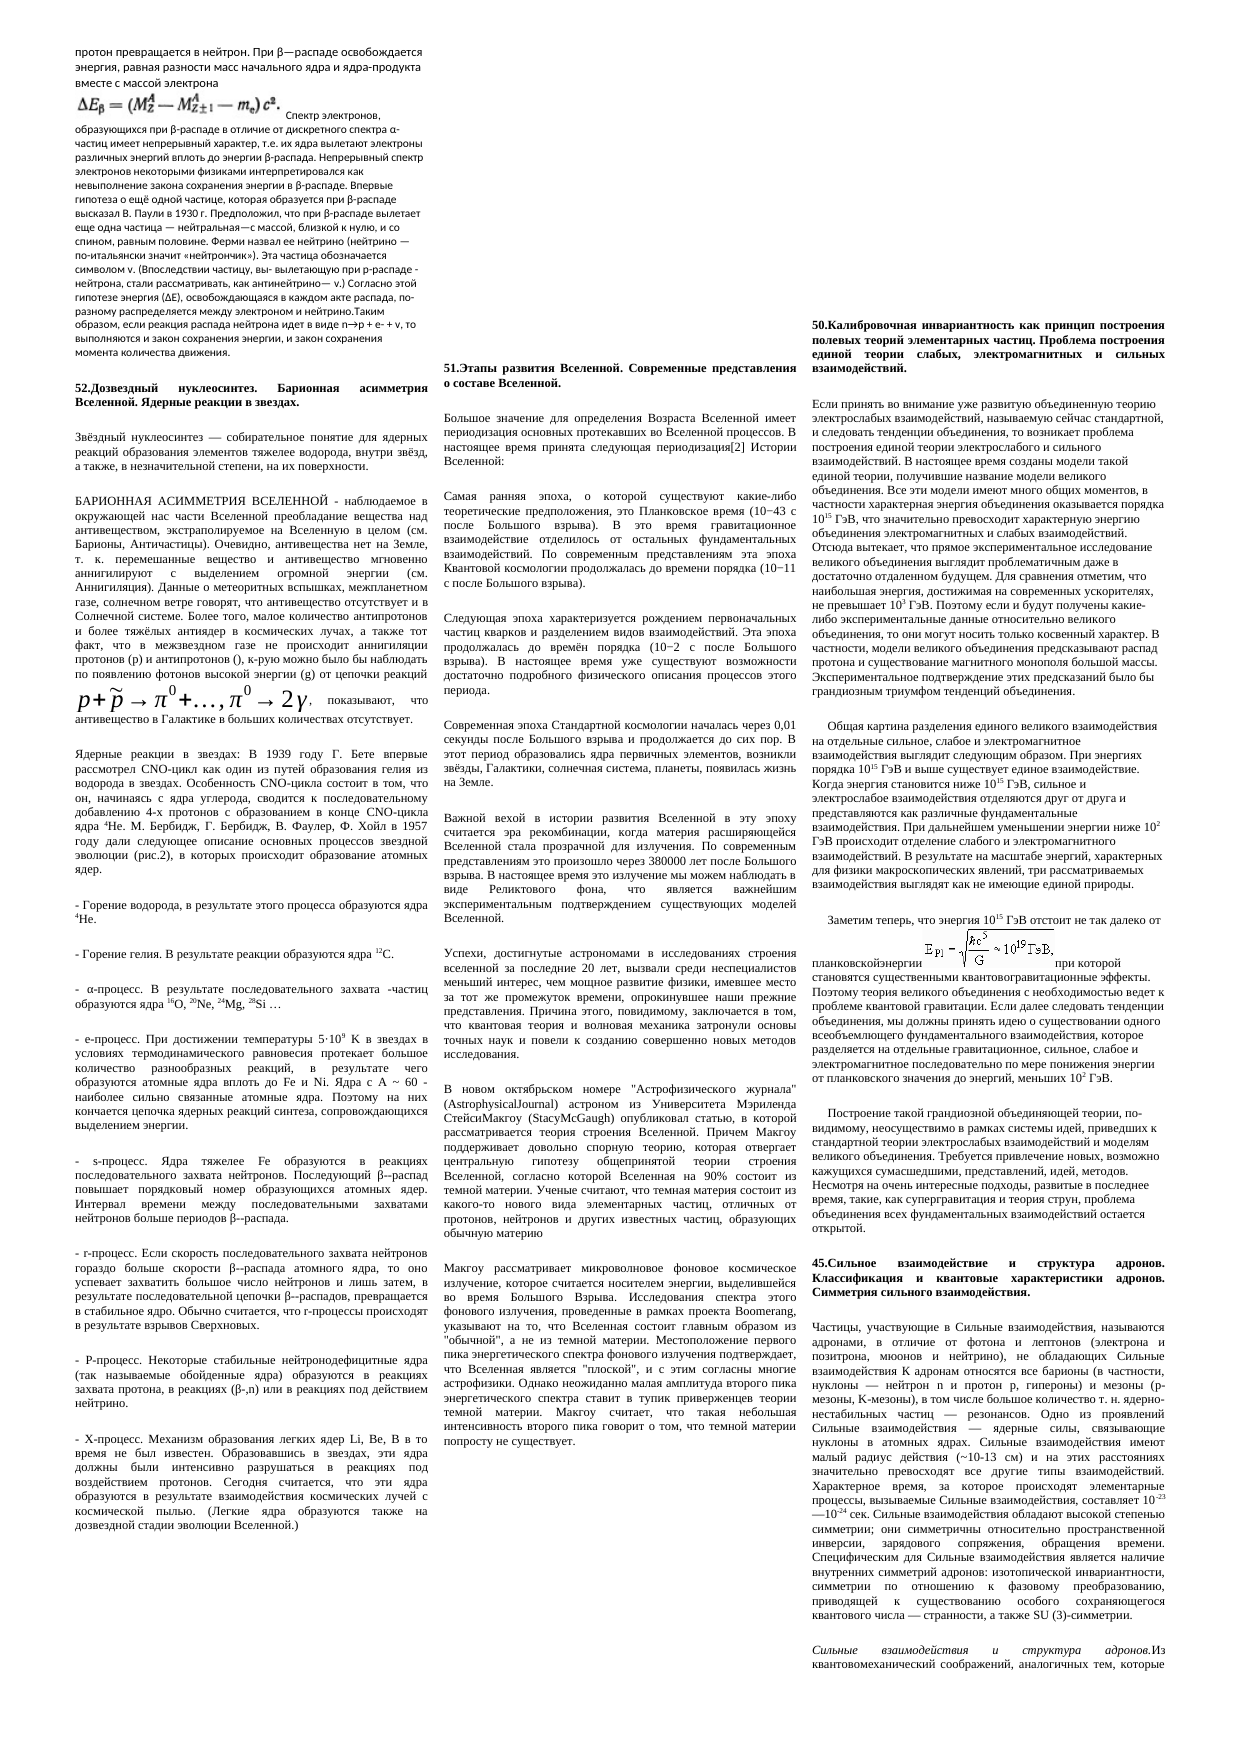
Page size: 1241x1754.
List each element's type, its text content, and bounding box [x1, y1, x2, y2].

text Следующая эпоха характеризуется рождением первоначальных частиц кварков и разделением видов взаимодействий. Эта эпоха продолжалась до времён порядка (10−2 с после Большого взрыва). В настоящее время уже существуют возможности достаточно подробного физического описания процессов этого периода. [443, 611, 797, 697]
text 45.Сильное взаимодействие и структура адронов. Классификация и квантовые характеристики адронов. Симметрия сильного взаимодействия. [812, 1256, 1165, 1299]
text Современная эпоха Стандартной космологии началась через 0,01 секунды после Большого взрыва и продолжается до сих пор. В этот период образовались ядра первичных элементов, возникли звёзды, Галактики, солнечная система, планеты, появилась жизнь на Земле. [443, 718, 797, 789]
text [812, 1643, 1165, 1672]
text Заметим теперь, что энергия 1015 ГэВ отстоит не так далеко от планковскойэнергиипри которой становятся существенными квантовогравитационные эффекты. Поэтому теория великого объединения с необходимостью ведет к проблеме квантовой гравитации. Если далее следовать тенденции объединения, мы должны принять идею о существовании одного всеобъемлющего фундаментального взаимодействия, которое разделяется на отдельные гравитационное, сильное, слабое и электромагнитное последовательно по мере понижения энергии от планковского значения до энергий, меньших 102 ГэВ. [812, 912, 1165, 1085]
text - e-процесс. При достижении температуры 5·109 K в звездах в условиях термодинамического равновесия протекает большое количество разнообразных реакций, в результате чего образуются атомные ядра вплоть до Fe и Ni. Ядра с A ~ 60 - наиболее сильно связанные атомные ядра. Поэтому на них кончается цепочка ядерных реакций синтеза, сопровождающихся выделением энергии. [75, 1032, 428, 1132]
text Общая картина разделения единого великого взаимодействия на отдельные сильное, слабое и электромагнитное взаимодействия выглядит следующим образом. При энергиях порядка 1015 ГэВ и выше существует единое взаимодействие. Когда энергия становится ниже 1015 ГэВ, сильное и электрослабое взаимодействия отделяются друг от друга и представляются как различные фундаментальные взаимодействия. При дальнейшем уменьшении энергии ниже 102 ГэВ происходит отделение слабого и электромагнитного взаимодействий. В результате на масштабе энергий, характерных для физики макроскопических явлений, три рассматриваемых взаимодействия выглядят как не имеющие единой природы. [812, 719, 1165, 892]
text - α-процесс. В результате последовательного захвата -частиц образуются ядра 16O, 20Ne, 24Mg, 28Si … [75, 982, 428, 1011]
text - X-процесс. Механизм образования легких ядер Li, Be, B в то время не был известен. Образовавшись в звездах, эти ядра должны были интенсивно разрушаться в реакциях под воздействием протонов. Сегодня считается, что эти ядра образуются в результате взаимодействия космических лучей с космической пылью. (Легкие ядра образуются также на дозвездной стадии эволюции Вселенной.) [75, 1431, 428, 1532]
text - r-процесс. Если скорость последовательного захвата нейтронов гораздо больше скорости β--распада атомного ядра, то оно успевает захватить большое число нейтронов и лишь затем, в результате последовательной цепочки β--распадов, превращается в стабильное ядро. Обычно считается, что r-процессы происходят в результате взрывов Сверхновых. [75, 1246, 428, 1332]
text Частицы, участвующие в Сильные взаимодействия, называются адронами, в отличие от фотона и лептонов (электрона и позитрона, мюонов и нейтрино), не обладающих Сильные взаимодействия К адронам относятся все барионы (в частности, нуклоны — нейтрон n и протон p, гипероны) и мезоны (p-мезоны, K-мезоны), в том числе большое количество т. н. ядерно-нестабильных частиц — резонансов. Одно из проявлений Сильные взаимодействия — ядерные силы, связывающие нуклоны в атомных ядрах. Сильные взаимодействия имеют малый радиус действия (~10-13 см) и на этих расстояниях значительно превосходят все другие типы взаимодействий. Характерное время, за которое происходят элементарные процессы, вызываемые Сильные взаимодействия, составляет 10-23—10-24 сек. Сильные взаимодействия обладают высокой степенью симметрии; они симметричны относительно пространственной инверсии, зарядового сопряжения, обращения времени. Специфическим для Сильные взаимодействия является наличие внутренних симметрий адронов: изотопической инвариантности, симметрии по отношению к фазовому преобразованию, приводящей к существованию особого сохраняющегося квантового числа — странности, а также SU (3)-симметрии. [812, 1320, 1165, 1622]
picture [922, 926, 1055, 968]
text Если принять во внимание уже развитую объединенную теорию электрослабых взаимодействий, называемую сейчас стандартной, и следовать тенденции объединения, то возникает проблема построения единой теории электрослабого и сильного взаимодействий. В настоящее время созданы модели такой единой теории, получившие название модели великого объединения. Все эти модели имеют много общих моментов, в частности характерная энергия объединения оказывается порядка 1015 ГэВ, что значительно превосходит характерную энергию объединения электромагнитных и слабых взаимодействий. Отсюда вытекает, что прямое экспериментальное исследование великого объединения выглядит проблематичным даже в достаточно отдаленном будущем. Для сравнения отметим, что наибольшая энергия, достижимая на современных ускорителях, не превышает 103 ГэВ. Поэтому если и будут получены какие-либо экспериментальные данные относительно великого объединения, то они могут носить только косвенный характер. В частности, модели великого объединения предсказывают распад протона и существование магнитного монополя большой массы. Экспериментальное подтверждение этих предсказаний было бы грандиозным триумфом тенденций объединения. [812, 396, 1165, 698]
text В новом октябрьском номере "Астрофизического журнала" (AstrophysicalJournal) астроном из Университета Мэриленда СтейсиМакгоу (StacyMcGaugh) опубликовал статью, в которой рассматривается теория строения Вселенной. Причем Макгоу поддерживает довольно спорную теорию, которая отвергает центральную гипотезу общепринятой теории строения Вселенной, согласно которой Вселенная на 90% состоит из темной материи. Ученые считают, что темная материя состоит из какого-то нового вида элементарных частиц, отличных от протонов, нейтронов и других известных частиц, образующих обычную материю [443, 1082, 797, 1240]
text Ядерные реакции в звездах: В 1939 году Г. Бете впервые рассмотрел CNO-цикл как один из путей образования гелия из водорода в звездах. Особенность CNO-цикла состоит в том, что он, начинаясь с ядра углерода, сводится к последовательному добавлению 4-х протонов с образованием в конце CNO-цикла ядра 4He. М. Бeрбидж, Г. Бeрбидж, В. Фаулер, Ф. Хойл в 1957 году дали следующее описание основных процессов звездной эволюции (рис.2), в которых происходит образование атомных ядер. [75, 747, 428, 877]
text Звёздный нуклеосинтез — собирательное понятие для ядерных реакций образования элементов тяжелее водорода, внутри звёзд, а также, в незначительной степени, на их поверхности. [75, 430, 428, 473]
text 51.Этапы развития Вселенной. Современные представления о составе Вселенной. [443, 361, 797, 390]
text Важной вехой в истории развития Вселенной в эту эпоху считается эра рекомбинации, когда материя расширяющейся Вселенной стала прозрачной для излучения. По современным представлениям это произошло через 380000 лет после Большого взрыва. В настоящее время это излучение мы можем наблюдать в виде Реликтового фона, что является важнейшим экспериментальным подтверждением существующих моделей Вселенной. [443, 810, 797, 925]
text - Горение водорода, в результате этого процесса образуются ядра 4He. [75, 897, 428, 926]
text - P-процесс. Некоторые стабильные нейтронодефицитные ядра (так называемые обойденные ядра) образуются в реакциях захвата протона, в реакциях (β-,n) или в реакциях под действием нейтрино. [75, 1353, 428, 1411]
text БАРИОННАЯ АСИММЕТРИЯ ВСЕЛЕННОЙ - наблюдаемое в окружающей нас части Вселенной преобладание вещества над антивеществом, экстраполируемое на Вселенную в целом (см. Барионы, Античастицы). Очевидно, антивещества нет на Земле, т. к. перемешанные вещество и антивещество мгновенно аннигилируют с выделением огромной энергии (см. Аннигиляция). Данные о метеоритных вспышках, межпланетном газе, солнечном ветре говорят, что антивещество отсутствует и в Солнечной системе. Более того, малое количество антипротонов и более тяжёлых антиядер в космических лучах, а также тот факт, что в межзвездном газе не происходит аннигиляции протонов (p) и антипротонов (), к-рую можно было бы наблюдать по появлению фотонов высокой энергии (g) от цепочки реакций, показывают, что антивещество в Галактике в больших количествах отсутствует. [75, 494, 428, 726]
picture [75, 90, 283, 120]
text Макгоу рассматривает микроволновое фоновое космическое излучение, которое считается носителем энергии, выделившейся во время Большого Взрыва. Исследования спектра этого фонового излучения, проведенные в рамках проекта Boomerang, указывают на то, что Вселенная состоит главным образом из "обычной", а не из темной материи. Местоположение первого пика энергетического спектра фонового излучения подтверждает, что Вселенная является "плоской", и с этим согласны многие астрофизики. Однако неожиданно малая амплитуда второго пика энергетического спектра ставит в тупик приверженцев теории темной материи. Макгоу считает, что такая небольшая интенсивность второго пика говорит о том, что темной материи попросту не существует. [443, 1261, 797, 1448]
text 50.Калибровочная инвариантность как принцип построения полевых теорий элементарных частиц. Проблема построения единой теории слабых, электромагнитных и сильных взаимодействий. [812, 318, 1165, 376]
text - s-процесс. Ядра тяжелее Fe образуются в реакциях последовательного захвата нейтронов. Последующий β--распад повышает порядковый номер образующихся атомных ядер. Интервал времени между последовательными захватами нейтронов больше периодов β--распада. [75, 1153, 428, 1225]
text Построение такой грандиозной объединяющей теории, по-видимому, неосуществимо в рамках системы идей, приведших к стандартной теории электрослабых взаимодействий и моделям великого объединения. Требуется привлечение новых, возможно кажущихся сумасшедшими, представлений, идей, методов. Несмотря на очень интересные подходы, развитые в последнее время, такие, как супергравитация и теория струн, проблема объединения всех фундаментальных взаимодействий остается открытой. [812, 1106, 1165, 1235]
text 52.Дозвездный нуклеосинтез. Барионная асимметрия Вселенной. Ядерные реакции в звездах. [75, 380, 428, 409]
text Успехи, достигнутые астрономами в исследованиях строения вселенной за последние 20 лет, вызвали среди неспециалистов меньший интерес, чем мощное развитие физики, имевшее место за тот же промежуток времени, опрокинувшее наши прежние представления. Причина этого, повидимому, заключается в том, что квантовая теория и волновая механика затронули основы точных наук и повели к созданию совершенно новых методов исследования. [443, 946, 797, 1061]
text Большое значение для определения Возраста Вселенной имеет периодизация основных протекавших во Вселенной процессов. В настоящее время принята следующая периодизация[2] Истории Вселенной: [443, 411, 797, 468]
text Самая ранняя эпоха, о которой существуют какие-либо теоретические предположения, это Планковское время (10−43 с после Большого взрыва). В это время гравитационное взаимодействие отделилось от остальных фундаментальных взаимодействий. По современным представлениям эта эпоха Квантовой космологии продолжалась до времени порядка (10−11 с после Большого взрыва). [443, 489, 797, 590]
text - Горение гелия. В результате реакции образуются ядра 12C. [75, 947, 428, 961]
